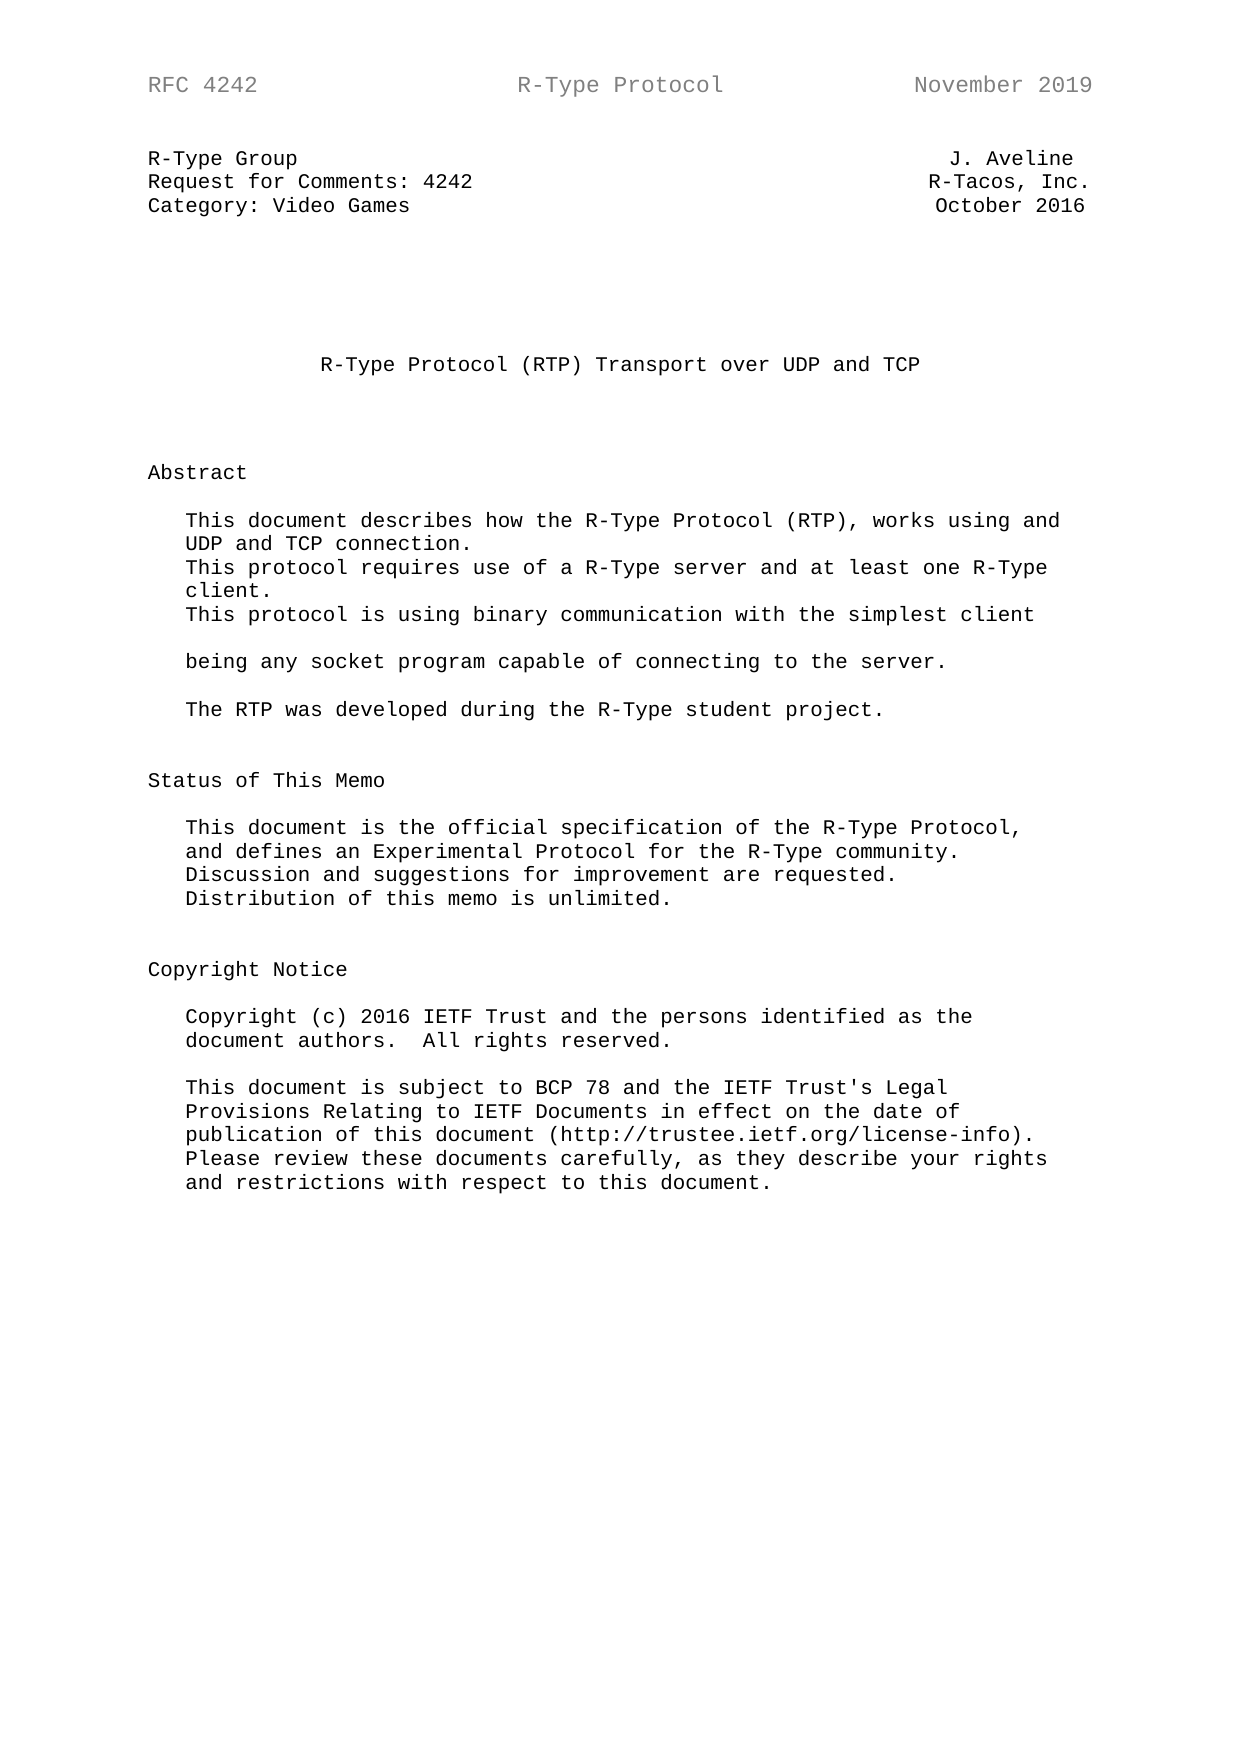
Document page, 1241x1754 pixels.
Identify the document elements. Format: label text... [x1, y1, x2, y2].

text Status of This Memo [148, 770, 1093, 793]
text This document is subject to BCP 78 and the IETF Trust's Legal [148, 1077, 1093, 1101]
text This document describes how the R-Type Protocol (RTP), works using and UDP and TCP connection. [148, 509, 1093, 557]
text This protocol requires use of a R-Type server and at least one R-Type client. [148, 557, 1093, 604]
text This protocol is using binary communication with the simplest client being any socket program capable of connecting to the server. [148, 604, 1093, 675]
text Please review these documents carefully, as they describe your rights [148, 1148, 1093, 1172]
text R-Type Group J. Aveline [148, 148, 1093, 171]
text and defines an Experimental Protocol for the R-Type community. [148, 841, 1093, 864]
text publication of this document (http://trustee.ietf.org/license-info). [148, 1124, 1093, 1148]
text Copyright Notice [148, 959, 1093, 982]
text Discussion and suggestions for improvement are requested. [148, 864, 1093, 888]
text Copyright (c) 2016 IETF Trust and the persons identified as the [148, 1006, 1093, 1030]
text R-Type Protocol (RTP) Transport over UDP and TCP [148, 354, 1093, 378]
text Request for Comments: 4242 R-Tacos, Inc. [148, 171, 1093, 195]
text Provisions Relating to IETF Documents in effect on the date of [148, 1101, 1093, 1124]
text Abstract [148, 462, 1093, 486]
text Distribution of this memo is unlimited. [148, 888, 1093, 912]
text document authors. All rights reserved. [148, 1030, 1093, 1053]
text and restrictions with respect to this document. [148, 1172, 1093, 1195]
text Category: Video Games October 2016 [148, 195, 1093, 218]
text The RTP was developed during the R-Type student project. [148, 699, 1093, 722]
text This document is the official specification of the R-Type Protocol, [148, 817, 1093, 841]
